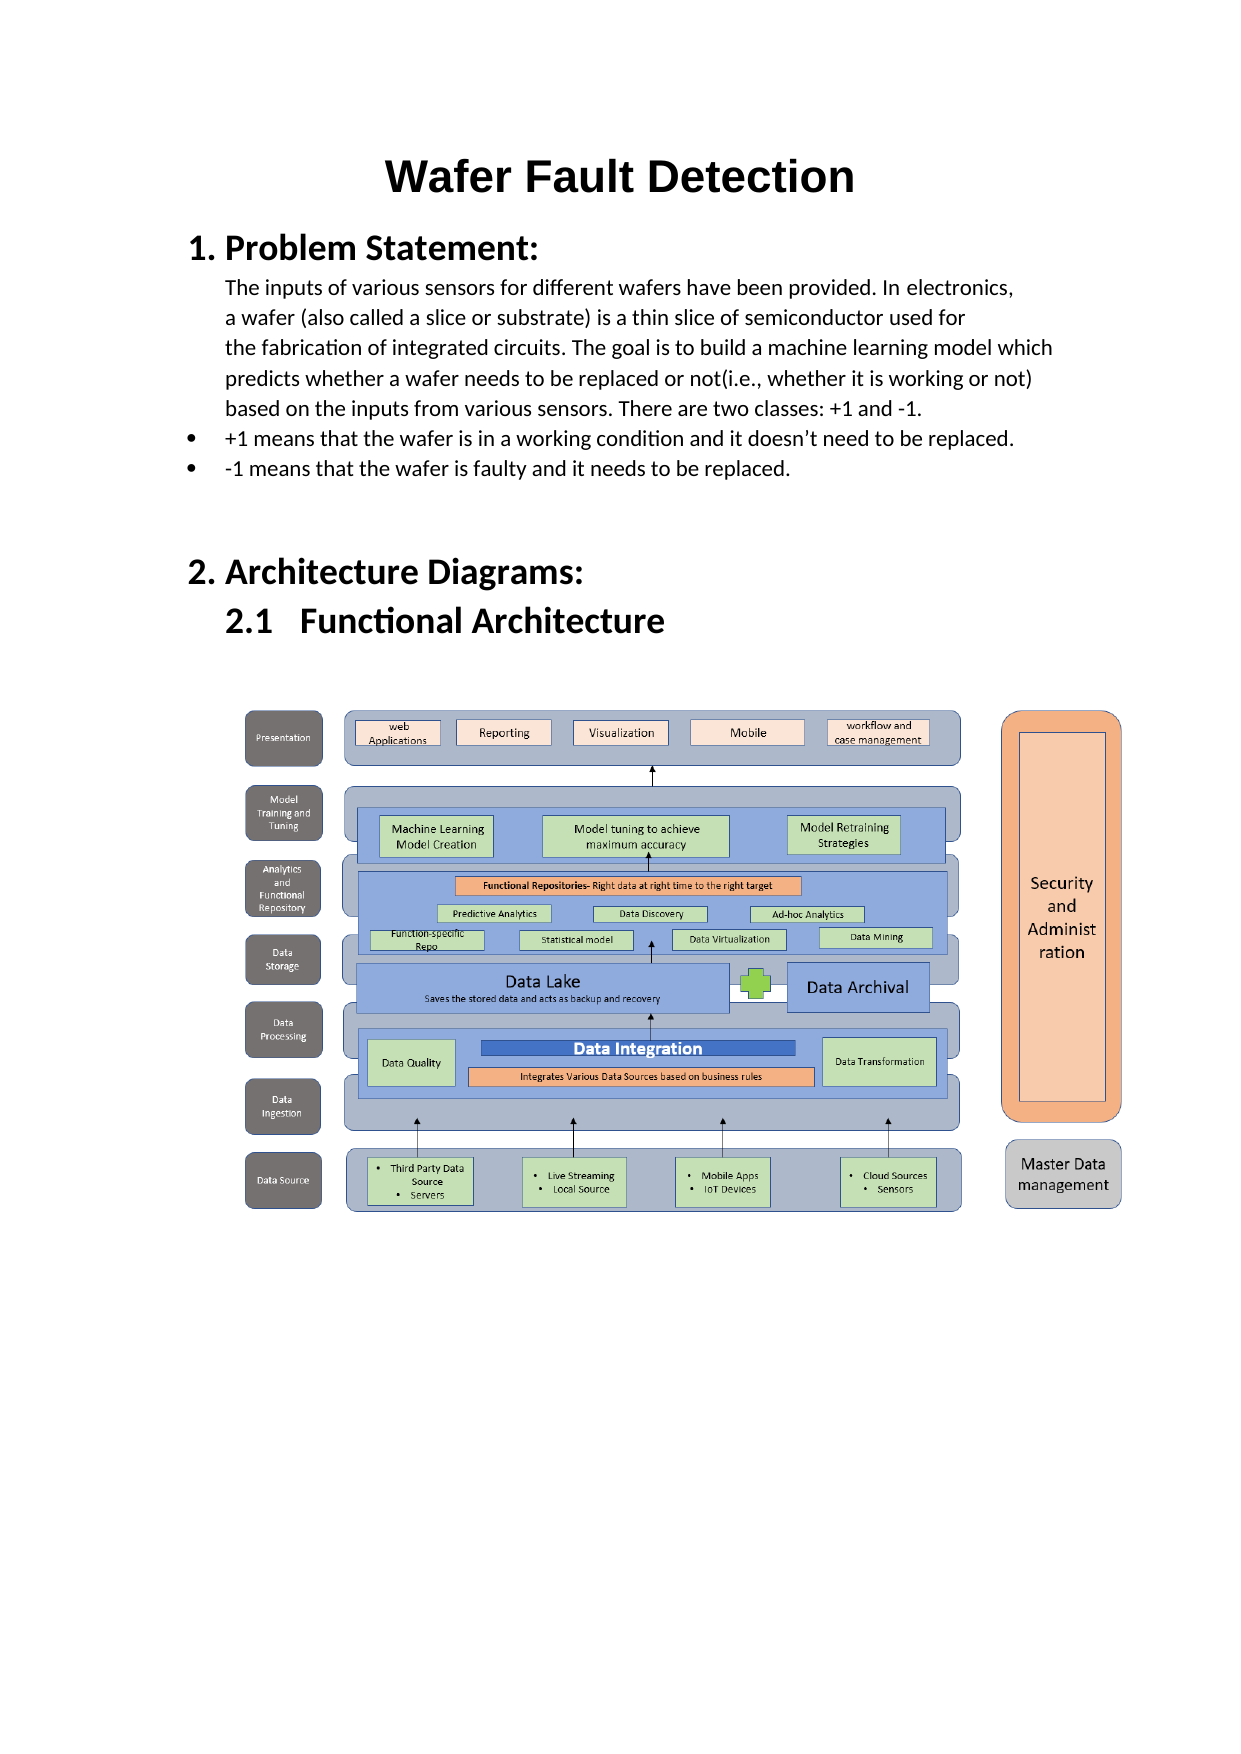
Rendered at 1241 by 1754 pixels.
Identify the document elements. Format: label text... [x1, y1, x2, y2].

list +1 means that the wafer is in a working condition and it doesn’t need to be replaced. [187, 424, 1090, 452]
text Wafer Fault Detection [150, 150, 1090, 203]
list Architecture Diagrams: [187, 548, 1090, 594]
list Functional Architecture [225, 597, 1090, 643]
list The inputs of various sensors for different wafers have been provided. In electronics, a wafer (also called a slice or substrate) is a thin slice of semiconductor used for the fabrication of integrated circuits. The goal is to build a machine learning model which predicts whether a wafer needs to be replaced or not(i.e., whether it is working or not) based on the inputs from various sensors. There are two classes: +1 and -1. [225, 273, 1090, 422]
list -1 means that the wafer is faulty and it needs to be replaced. [187, 454, 1090, 482]
list Problem Statement: [187, 223, 1090, 269]
picture [225, 696, 1154, 1231]
